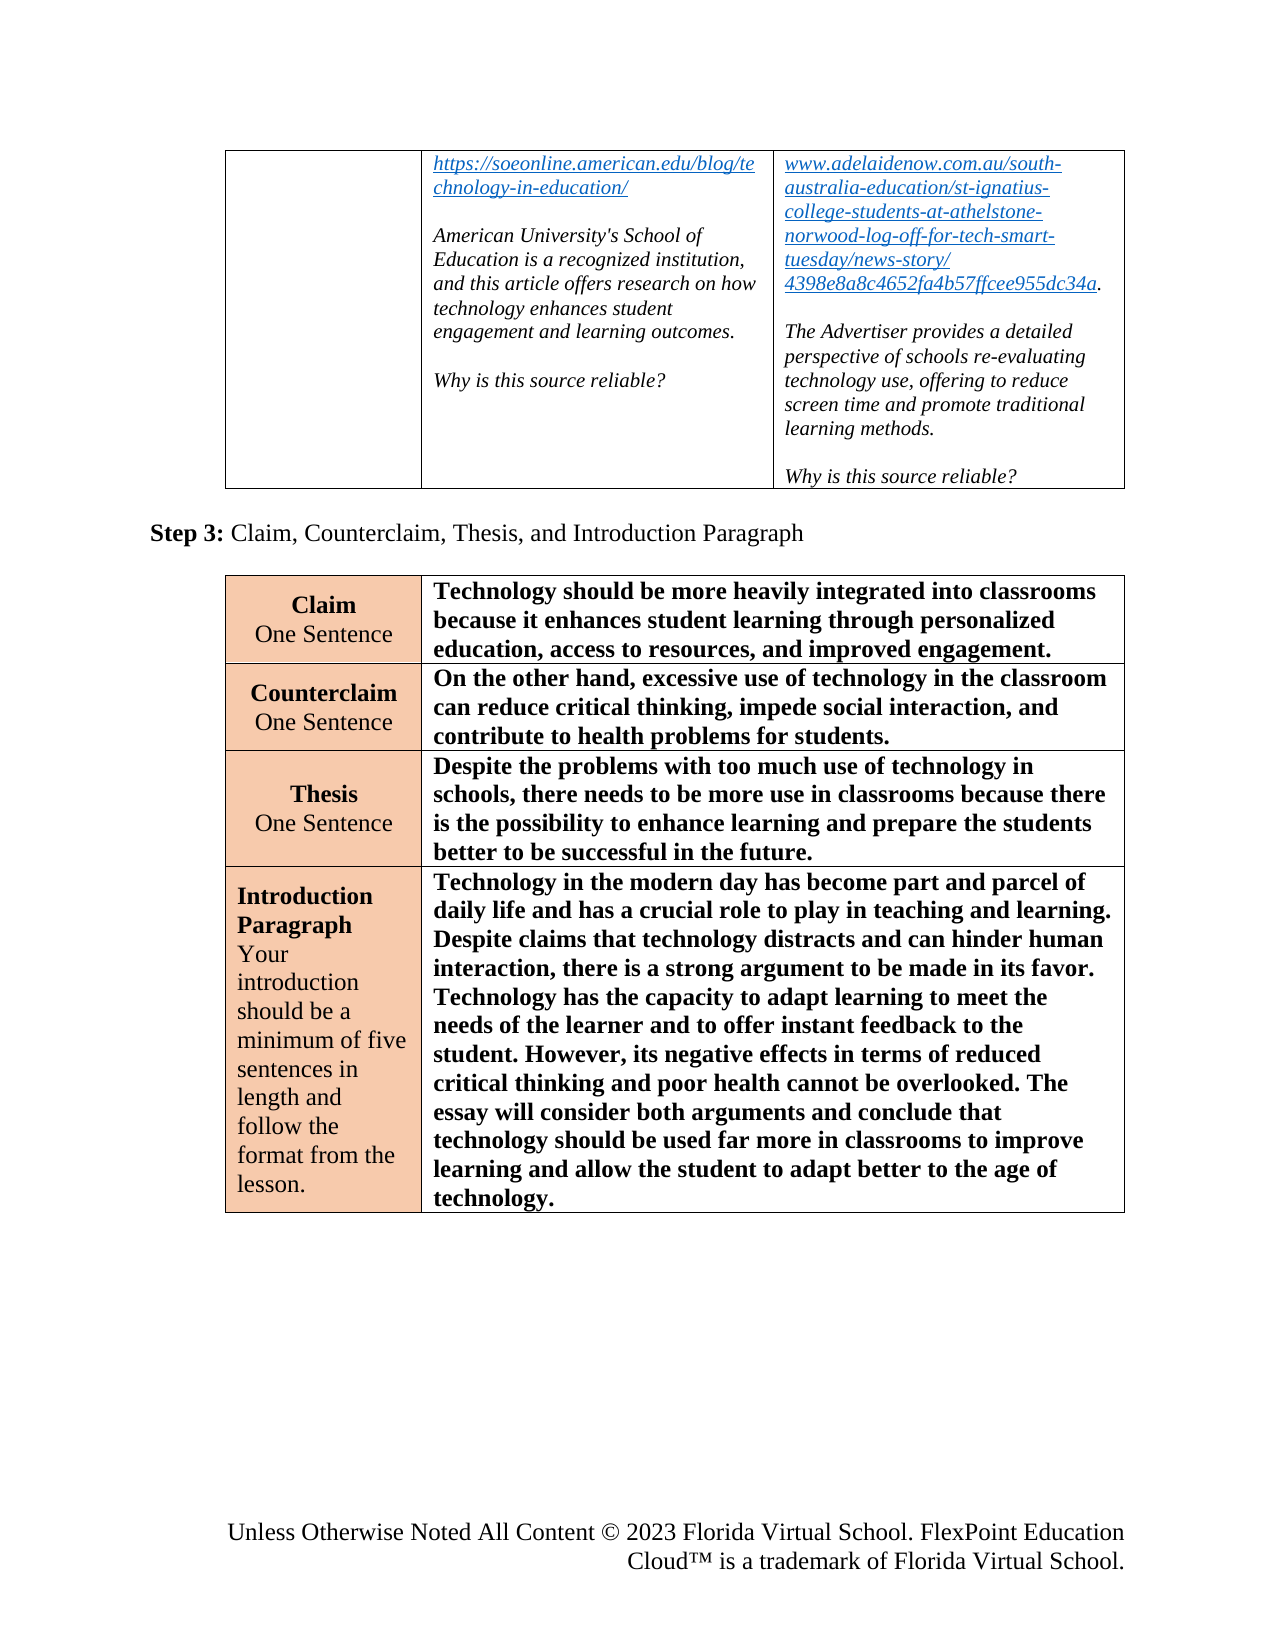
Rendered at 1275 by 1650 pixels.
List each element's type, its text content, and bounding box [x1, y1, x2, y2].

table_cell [774, 151, 1124, 488]
table_header Technology should be more heavily integrated into classrooms because it enhances student learning through personalized education, access to resources, and improved engagement. [422, 576, 1124, 662]
table_cell Introduction Paragraph Your introduction should be a minimum of five sentences in length and follow the format from the lesson. [226, 867, 421, 1212]
table_cell Counterclaim One Sentence [226, 664, 421, 750]
table_header Claim One Sentence [226, 576, 421, 662]
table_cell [422, 151, 773, 488]
table_cell Technology in the modern day has become part and parcel of daily life and has a crucial role to play in teaching and learning. Despite claims that technology distracts and can hinder human interaction, there is a strong argument to be made in its favor. Technology has the capacity to adapt learning to meet the needs of the learner and to offer instant feedback to the student. However, its negative effects in terms of reduced critical thinking and poor health cannot be overlooked. The essay will consider both arguments and conclude that technology should be used far more in classrooms to improve learning and allow the student to adapt better to the age of technology. [422, 867, 1124, 1212]
table_cell Despite the problems with too much use of technology in schools, there needs to be more use in classrooms because there is the possibility to enhance learning and prepare the students better to be successful in the future. [422, 751, 1124, 866]
table_cell On the other hand, excessive use of technology in the classroom can reduce critical thinking, impede social interaction, and contribute to health problems for students. [422, 664, 1124, 750]
text Step 3: Claim, Counterclaim, Thesis, and Introduction Paragraph [150, 518, 1125, 546]
table_cell Thesis One Sentence [226, 751, 421, 866]
